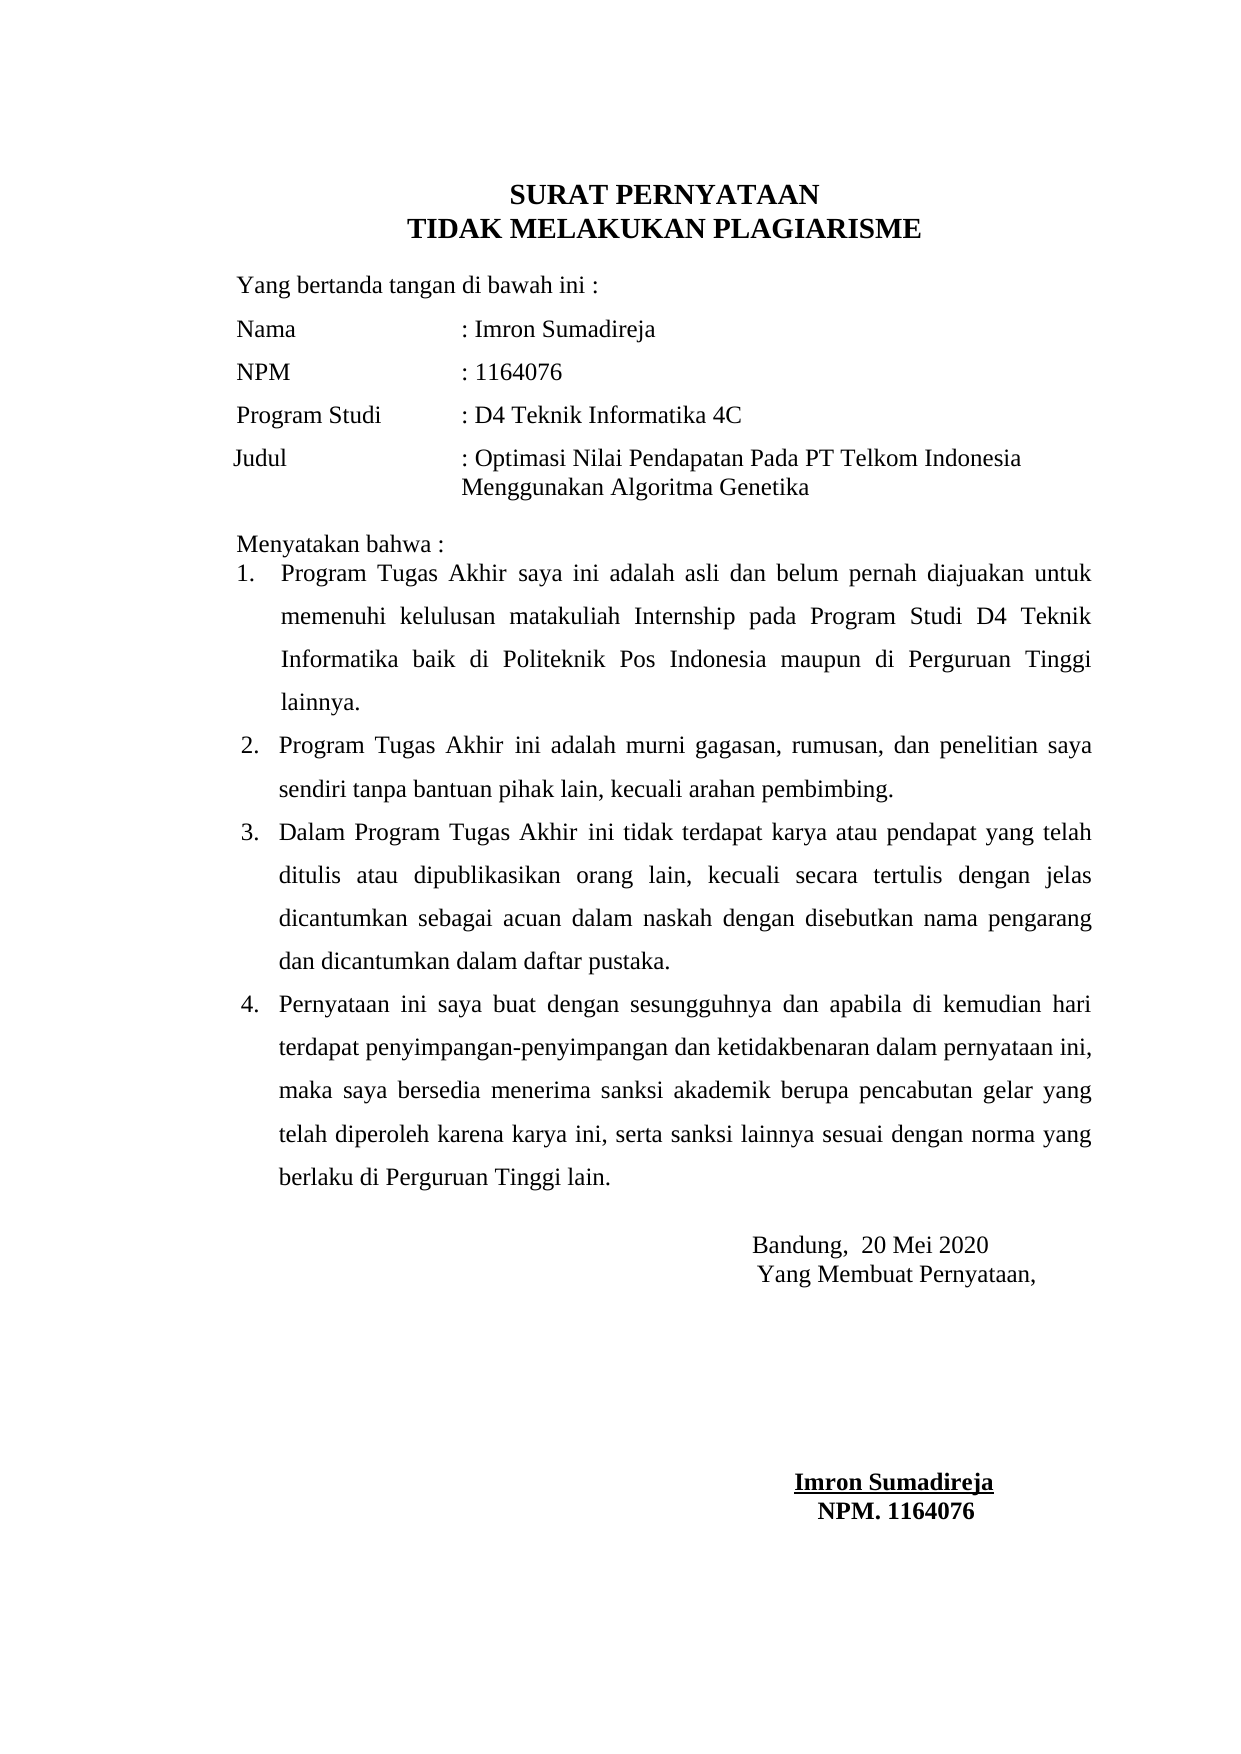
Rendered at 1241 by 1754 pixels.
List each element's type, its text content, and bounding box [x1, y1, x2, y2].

list Program Tugas Akhir ini adalah murni gagasan, rumusan, dan penelitian saya sendiri tanpa bantuan pihak lain, kecuali arahan pembimbing. [241, 731, 1092, 802]
text SURAT PERNYATAAN [236, 177, 1092, 211]
list Dalam Program Tugas Akhir ini tidak terdapat karya atau pendapat yang telah ditulis atau dipublikasikan orang lain, kecuali secara tertulis dengan jelas dicantumkan sebagai acuan dalam naskah dengan disebutkan nama pengarang dan dicantumkan dalam daftar pustaka. [241, 817, 1092, 975]
text Bandung, 20 Mei 2020 [611, 1230, 1092, 1259]
text TIDAK MELAKUKAN PLAGIARISME [236, 211, 1092, 244]
text NPM : 1164076 [236, 357, 1092, 386]
list Program Tugas Akhir saya ini adalah asli dan belum pernah diajuakan untuk memenuhi kelulusan matakuliah Internship pada Program Studi D4 Teknik Informatika baik di Politeknik Pos Indonesia maupun di Perguruan Tinggi lainnya. [236, 558, 1092, 716]
text Imron Sumadireja NPM. 1164076 [236, 1467, 1092, 1525]
text Judul : Optimasi Nilai Pendapatan Pada PT Telkom Indonesia Menggunakan Algoritma Genetika [233, 443, 1092, 501]
text Yang bertanda tangan di bawah ini : [236, 271, 1092, 299]
list Pernyataan ini saya buat dengan sesungguhnya dan apabila di kemudian hari terdapat penyimpangan-penyimpangan dan ketidakbenaran dalam pernyataan ini, maka saya bersedia menerima sanksi akademik berupa pencabutan gelar yang telah diperoleh karena karya ini, serta sanksi lainnya sesuai dengan norma yang berlaku di Perguruan Tinggi lain. [241, 989, 1092, 1191]
text Nama : Imron Sumadireja [236, 314, 1092, 342]
text Program Studi : D4 Teknik Informatika 4C [236, 400, 1092, 429]
text Menyatakan bahwa : [236, 529, 1092, 558]
text Yang Membuat Pernyataan, [686, 1259, 1092, 1287]
